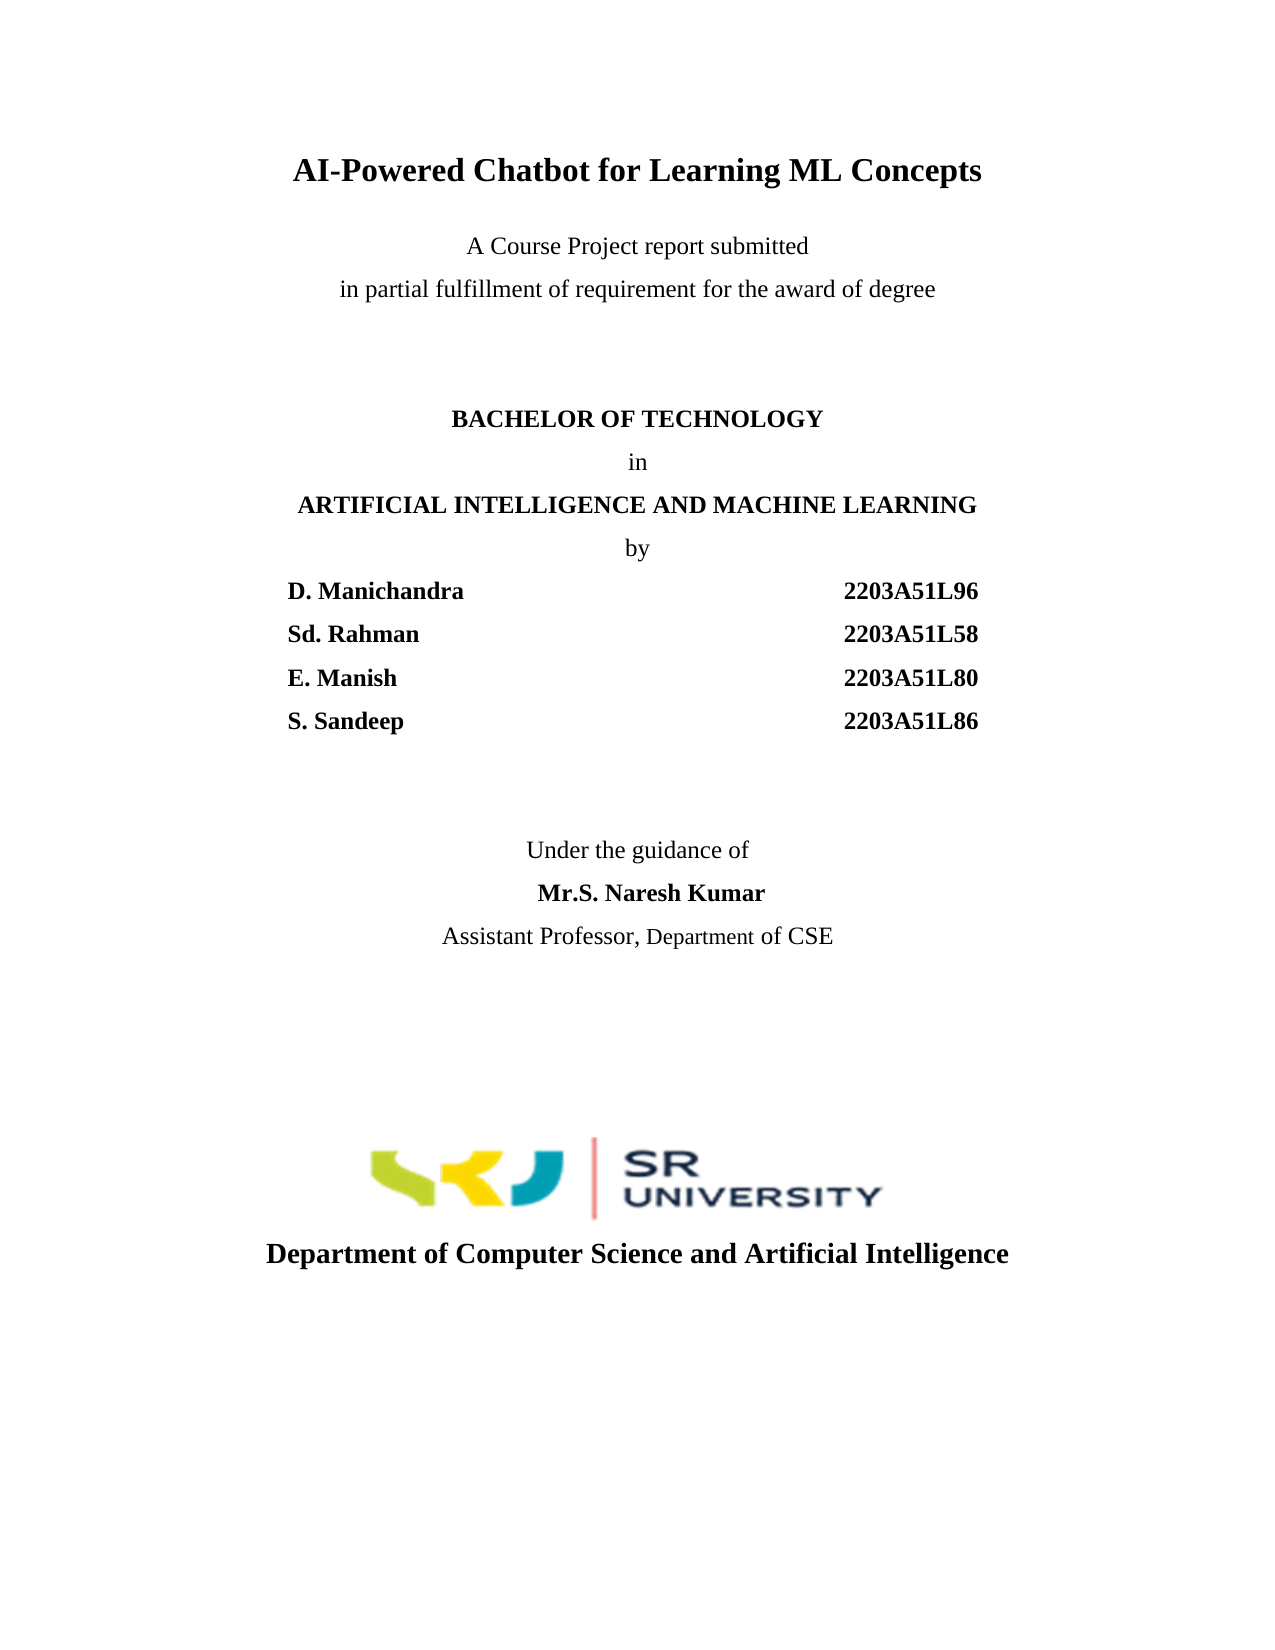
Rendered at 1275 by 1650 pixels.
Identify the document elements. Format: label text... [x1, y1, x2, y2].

picture [369, 1137, 887, 1222]
text Under the guidance of [150, 835, 1125, 864]
text S. Sandeep 2203A51L86 [150, 706, 1125, 734]
text ARTIFICIAL INTELLIGENCE AND MACHINE LEARNING [150, 490, 1125, 519]
text Assistant Professor, Department of CSE [150, 921, 1125, 950]
text BACHELOR OF TECHNOLOGY [150, 404, 1125, 433]
text Department of Computer Science and Artificial Intelligence [150, 1236, 1125, 1269]
text D. Manichandra 2203A51L96 [150, 576, 1125, 605]
text E. Manish 2203A51L80 [150, 663, 1125, 691]
text AI-Powered Chatbot for Learning ML Concepts [150, 150, 1125, 188]
text in partial fulfillment of requirement for the award of degree [150, 274, 1125, 303]
text by [150, 533, 1125, 562]
text A Course Project report submitted [150, 231, 1125, 260]
text in [150, 447, 1125, 476]
text Sd. Rahman 2203A51L58 [150, 619, 1125, 648]
text Mr.S. Naresh Kumar [150, 878, 1125, 907]
